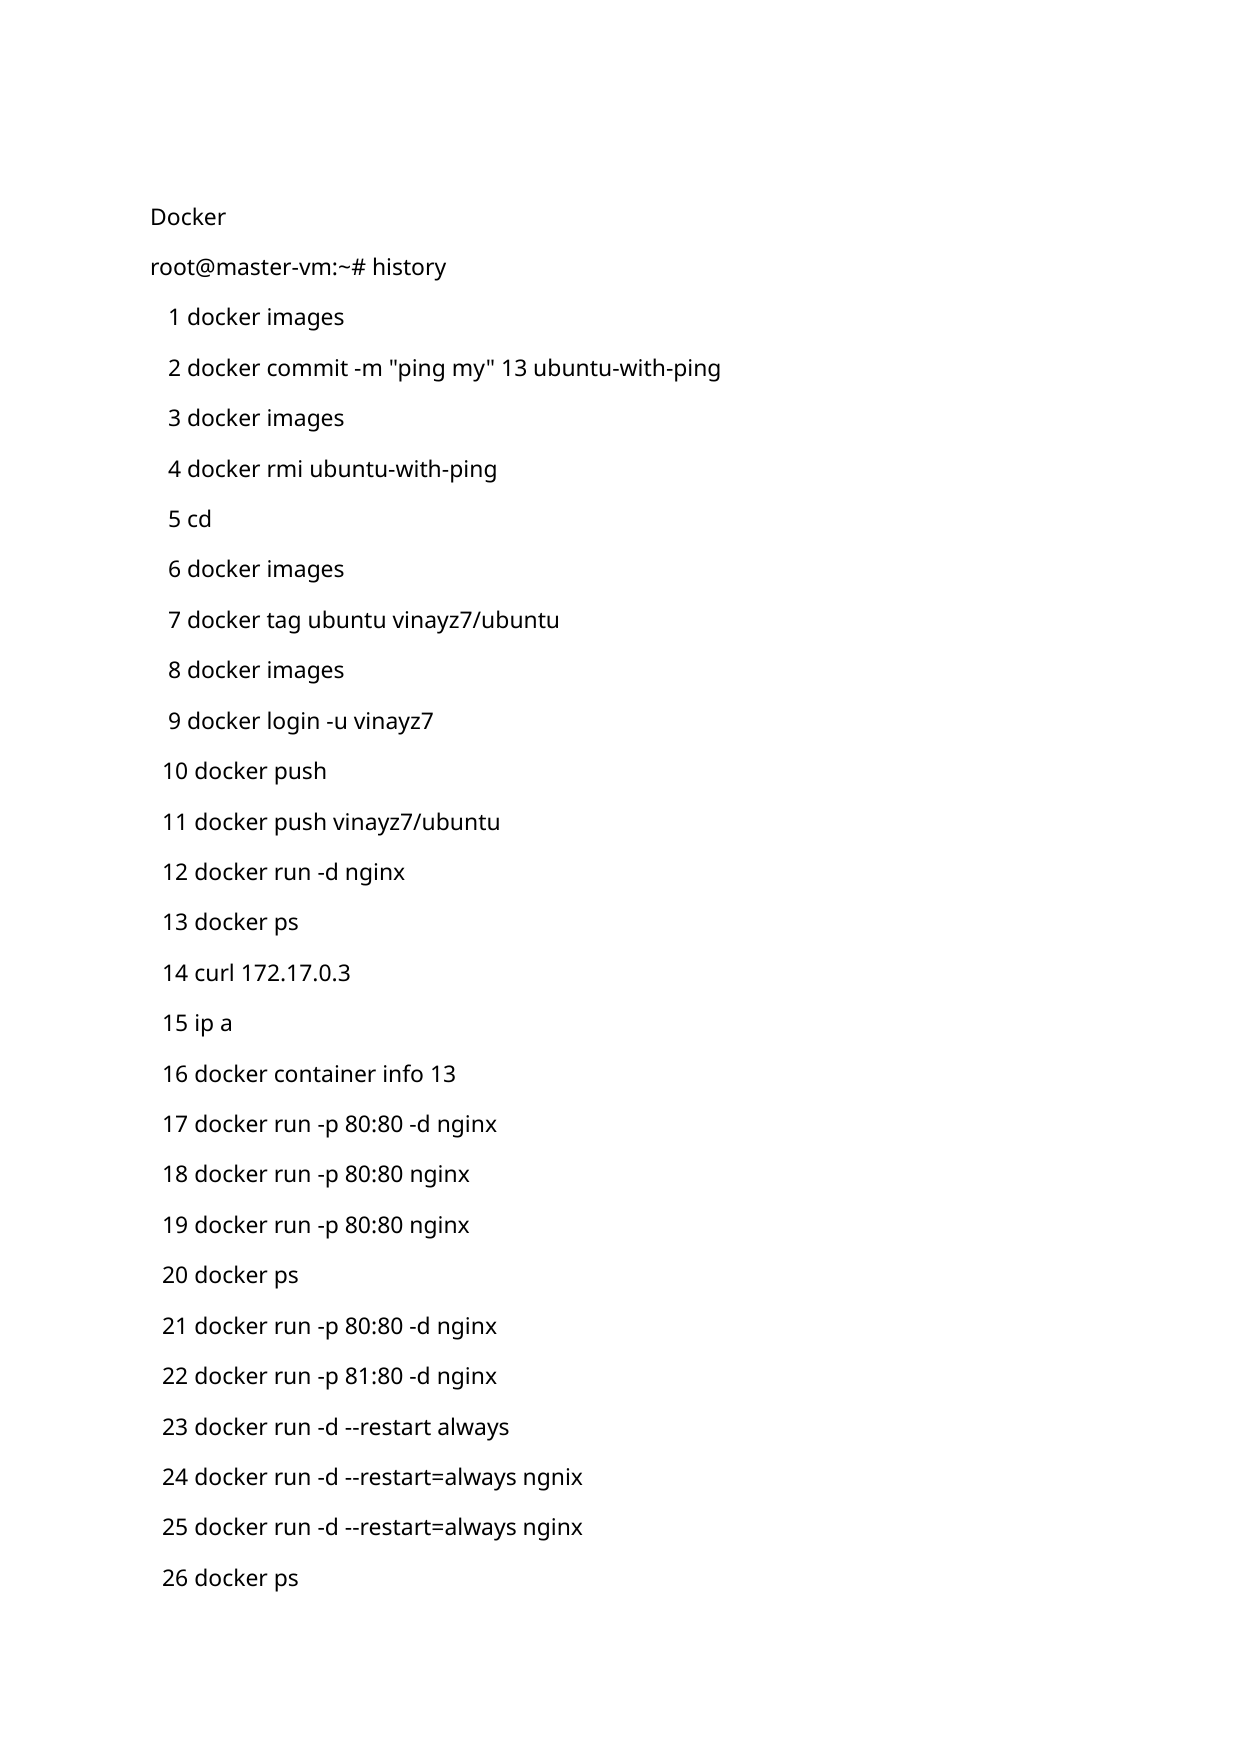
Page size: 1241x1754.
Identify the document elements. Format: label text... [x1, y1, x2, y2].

text 23 docker run -d --restart always [150, 1410, 1090, 1442]
text 6 docker images [150, 553, 1090, 584]
text 25 docker run -d --restart=always nginx [150, 1511, 1090, 1542]
text 18 docker run -p 80:80 nginx [150, 1158, 1090, 1189]
text 24 docker run -d --restart=always ngnix [150, 1461, 1090, 1492]
text 3 docker images [150, 402, 1090, 433]
text 1 docker images [150, 301, 1090, 332]
text 19 docker run -p 80:80 nginx [150, 1209, 1090, 1240]
text 8 docker images [150, 654, 1090, 685]
text root@master-vm:~# history [150, 251, 1090, 282]
text 13 docker ps [150, 906, 1090, 937]
text 11 docker push vinayz7/ubuntu [150, 805, 1090, 837]
text 10 docker push [150, 755, 1090, 786]
text 7 docker tag ubuntu vinayz7/ubuntu [150, 604, 1090, 635]
text 2 docker commit -m "ping my" 13 ubuntu-with-ping [150, 352, 1090, 383]
text 20 docker ps [150, 1259, 1090, 1290]
text 26 docker ps [150, 1562, 1090, 1593]
text 15 ip a [150, 1007, 1090, 1038]
text 12 docker run -d nginx [150, 856, 1090, 887]
text 4 docker rmi ubuntu-with-ping [150, 452, 1090, 484]
text 22 docker run -p 81:80 -d nginx [150, 1360, 1090, 1391]
text 14 curl 172.17.0.3 [150, 957, 1090, 988]
text 17 docker run -p 80:80 -d nginx [150, 1108, 1090, 1139]
text 21 docker run -p 80:80 -d nginx [150, 1309, 1090, 1341]
text 16 docker container info 13 [150, 1057, 1090, 1089]
text 9 docker login -u vinayz7 [150, 704, 1090, 736]
text 5 cd [150, 503, 1090, 534]
text Docker [150, 200, 1090, 232]
